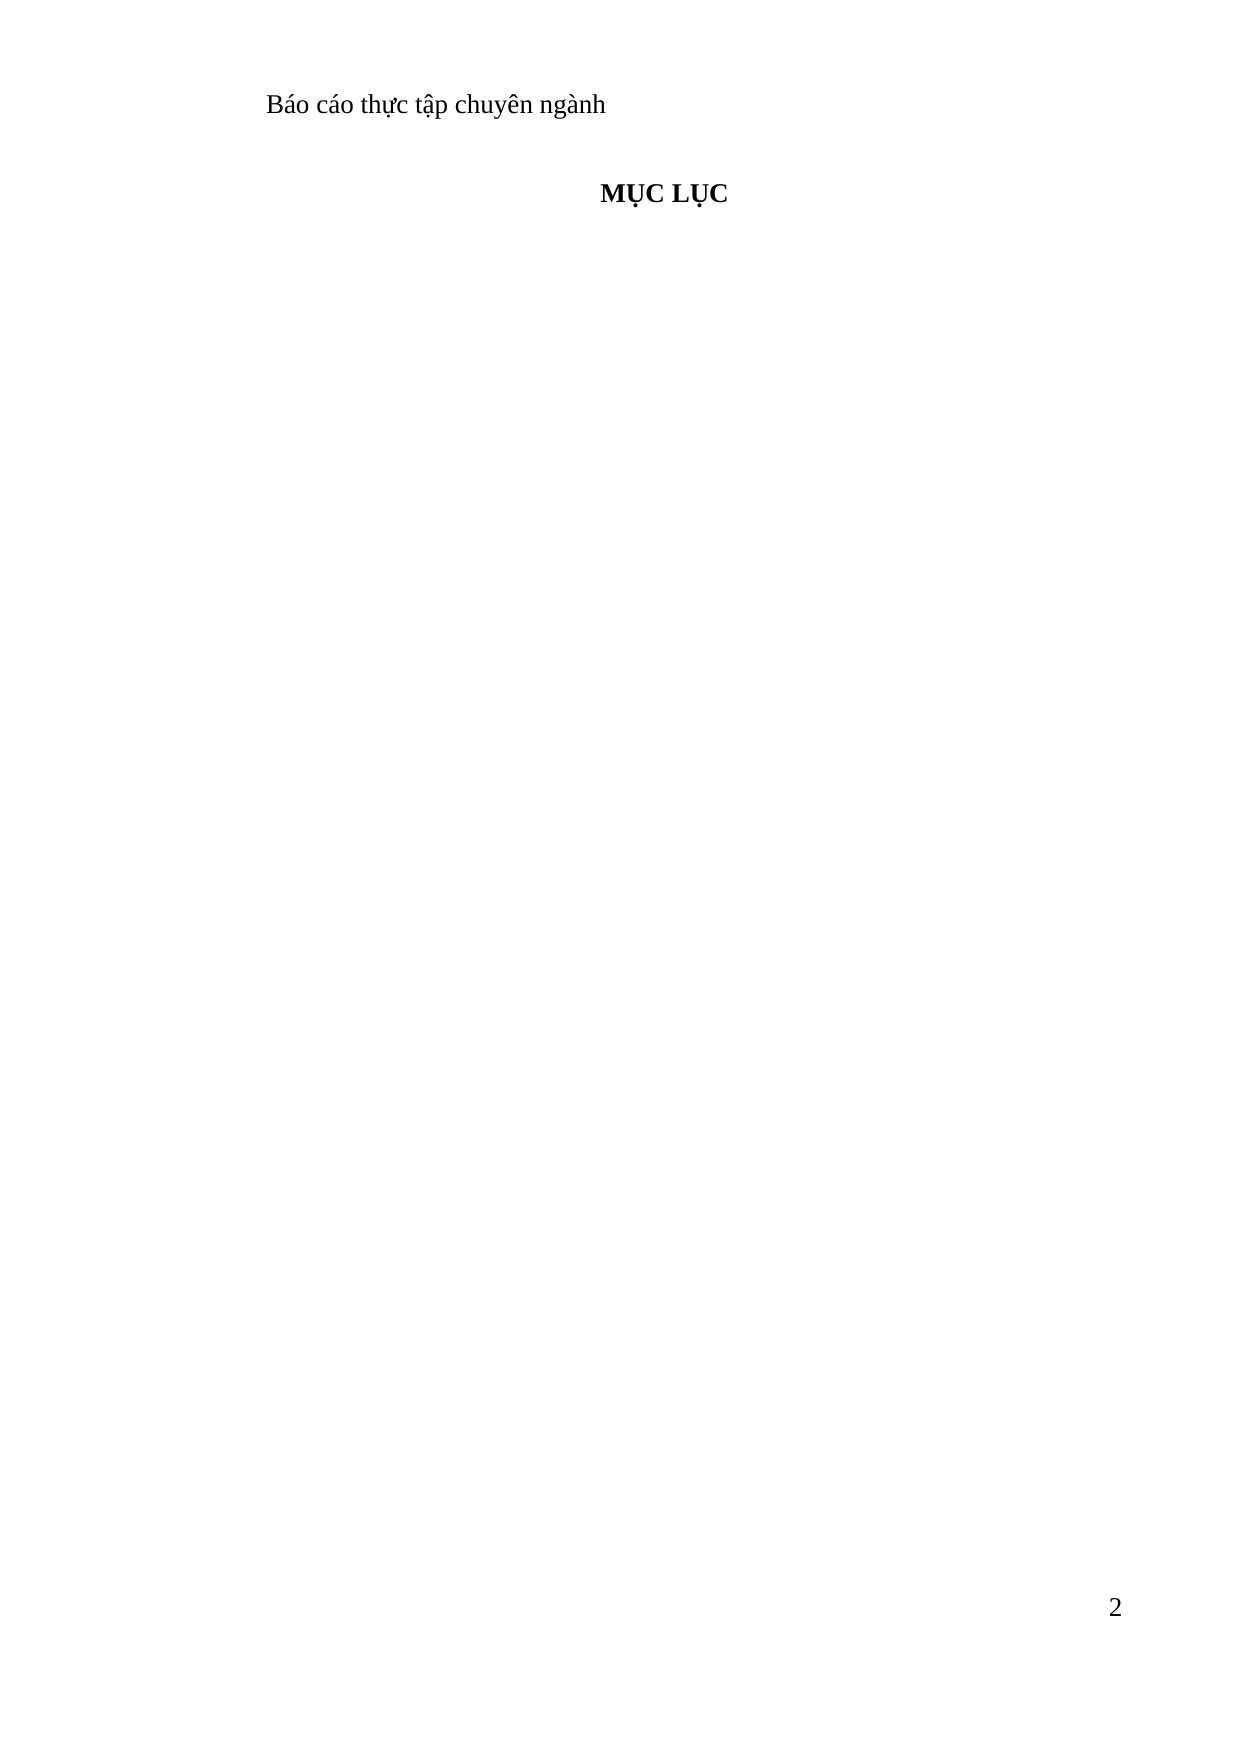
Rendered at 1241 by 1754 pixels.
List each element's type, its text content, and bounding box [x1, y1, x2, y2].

text MỤC LỤC [207, 177, 1122, 208]
